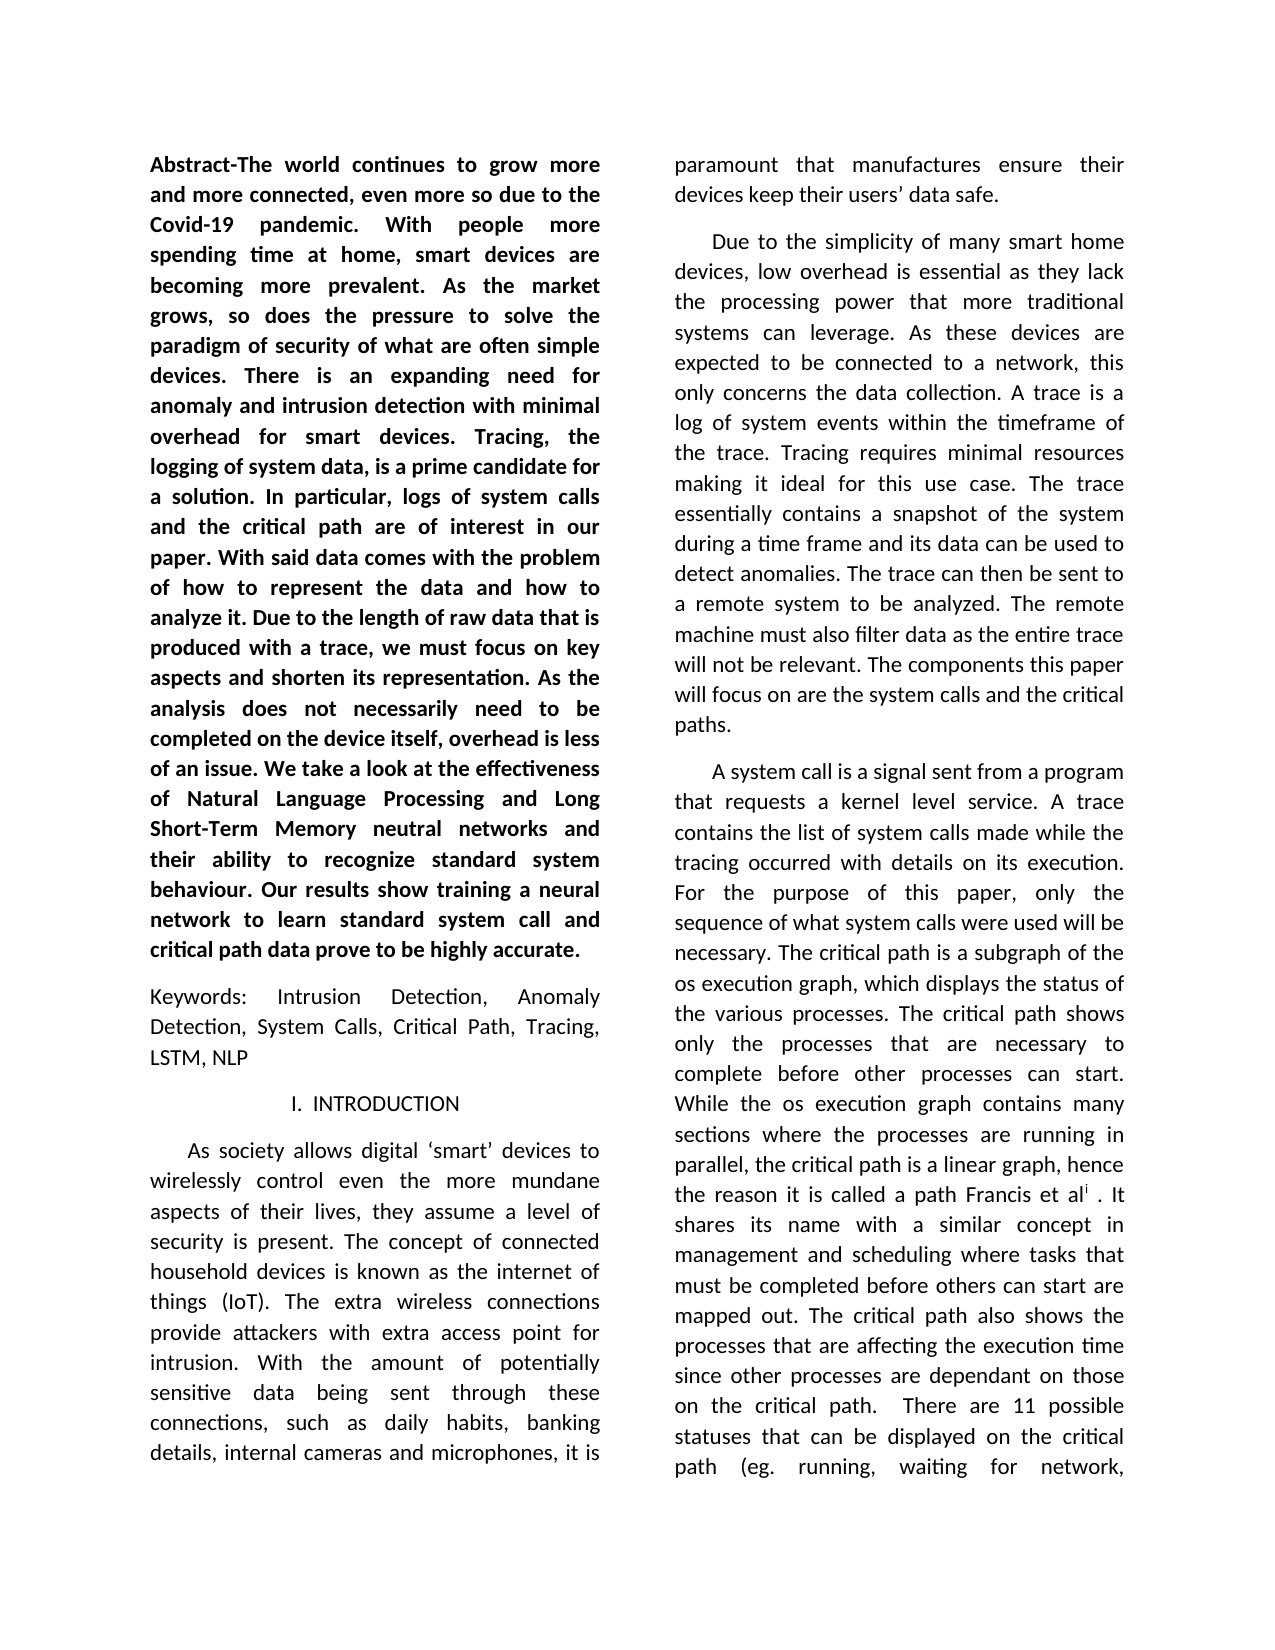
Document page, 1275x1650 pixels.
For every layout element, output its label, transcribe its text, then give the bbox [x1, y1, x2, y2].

text I. INTRODUCTION [150, 1089, 601, 1118]
text Keywords: Intrusion Detection, Anomaly Detection, System Calls, Critical Path, Tracing, LSTM, NLP [150, 982, 601, 1071]
text As society allows digital ‘smart’ devices to wirelessly control even the more mundane aspects of their lives, they assume a level of security is present. The concept of connected household devices is known as the internet of things (IoT). The extra wireless connections provide attackers with extra access point for intrusion. With the amount of potentially sensitive data being sent through these connections, such as daily habits, banking details, internal cameras and microphones, it is paramount that manufactures ensure their devices keep their users’ data safe. [150, 1136, 601, 1467]
text Due to the simplicity of many smart home devices, low overhead is essential as they lack the processing power that more traditional systems can leverage. As these devices are expected to be connected to a network, this only concerns the data collection. A trace is a log of system events within the timeframe of the trace. Tracing requires minimal resources making it ideal for this use case. The trace essentially contains a snapshot of the system during a time frame and its data can be used to detect anomalies. The trace can then be sent to a remote system to be analyzed. The remote machine must also filter data as the entire trace will not be relevant. The components this paper will focus on are the system calls and the critical paths. [674, 227, 1125, 738]
text Abstract-The world continues to grow more and more connected, even more so due to the Covid-19 pandemic. With people more spending time at home, smart devices are becoming more prevalent. As the market grows, so does the pressure to solve the paradigm of security of what are often simple devices. There is an expanding need for anomaly and intrusion detection with minimal overhead for smart devices. Tracing, the logging of system data, is a prime candidate for a solution. In particular, logs of system calls and the critical path are of interest in our paper. With said data comes with the problem of how to represent the data and how to analyze it. Due to the length of raw data that is produced with a trace, we must focus on key aspects and shorten its representation. As the analysis does not necessarily need to be completed on the device itself, overhead is less of an issue. We take a look at the effectiveness of Natural Language Processing and Long Short-Term Memory neutral networks and their ability to recognize standard system behaviour. Our results show training a neural network to learn standard system call and critical path data prove to be highly accurate. [150, 150, 601, 963]
